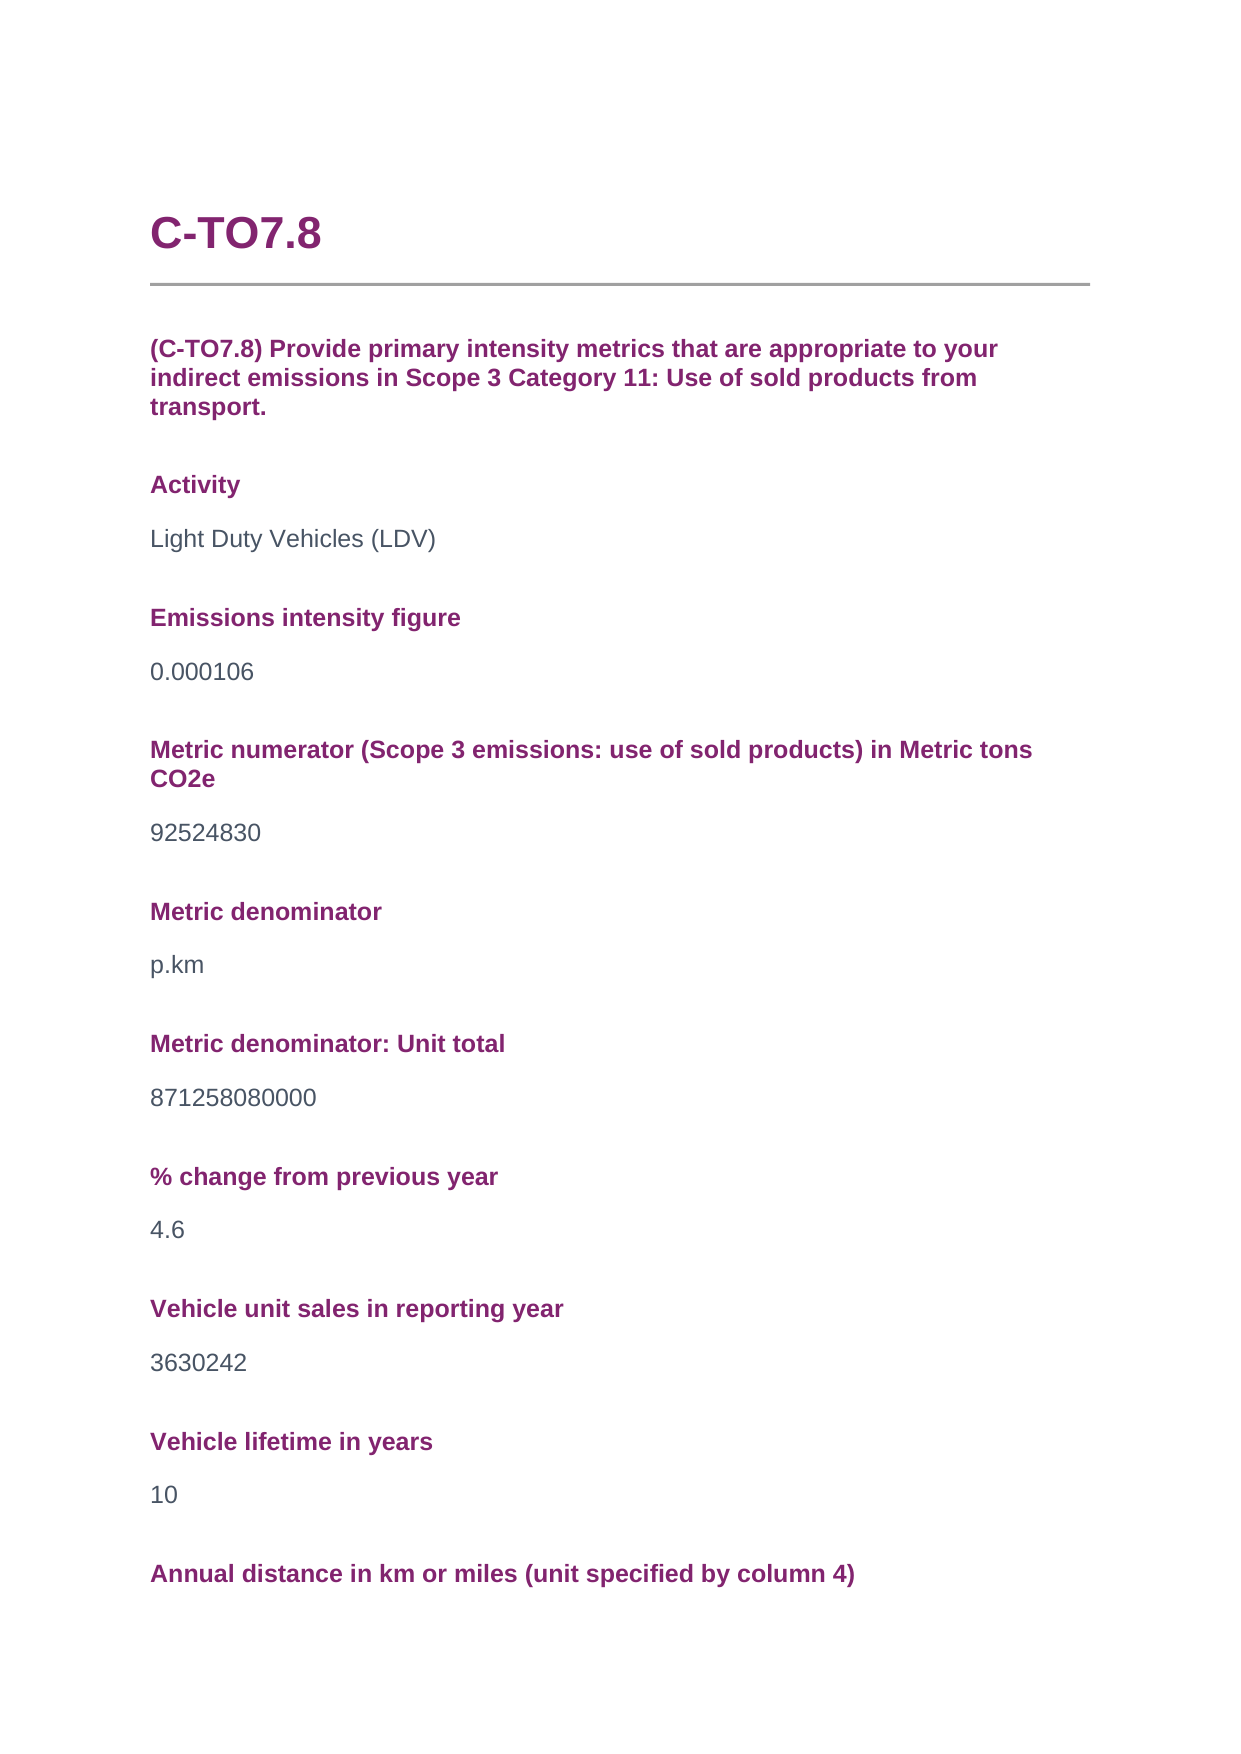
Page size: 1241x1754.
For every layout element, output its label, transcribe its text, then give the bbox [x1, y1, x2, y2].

text p.km [150, 950, 1090, 979]
subtitle Activity [150, 470, 1090, 499]
subtitle Metric numerator (Scope 3 emissions: use of sold products) in Metric tons CO2e [150, 735, 1090, 793]
subtitle Vehicle unit sales in reporting year [150, 1294, 1090, 1323]
subtitle Vehicle lifetime in years [150, 1427, 1090, 1455]
text 0.000106 [150, 657, 1090, 685]
subtitle Emissions intensity figure [150, 603, 1090, 632]
text 92524830 [150, 818, 1090, 847]
subtitle Annual distance in km or miles (unit specified by column 4) [150, 1559, 1090, 1588]
subtitle Metric denominator: Unit total [150, 1029, 1090, 1058]
text 871258080000 [150, 1083, 1090, 1112]
subtitle Metric denominator [150, 897, 1090, 925]
text 4.6 [150, 1215, 1090, 1244]
subtitle (C-TO7.8) Provide primary intensity metrics that are appropriate to your indirect emissions in Scope 3 Category 11: Use of sold products from transport. [150, 334, 1090, 420]
text 10 [150, 1480, 1090, 1509]
text Light Duty Vehicles (LDV) [150, 524, 1090, 553]
subtitle % change from previous year [150, 1162, 1090, 1190]
subtitle C-TO7.8 [150, 150, 1090, 258]
text 3630242 [150, 1348, 1090, 1377]
